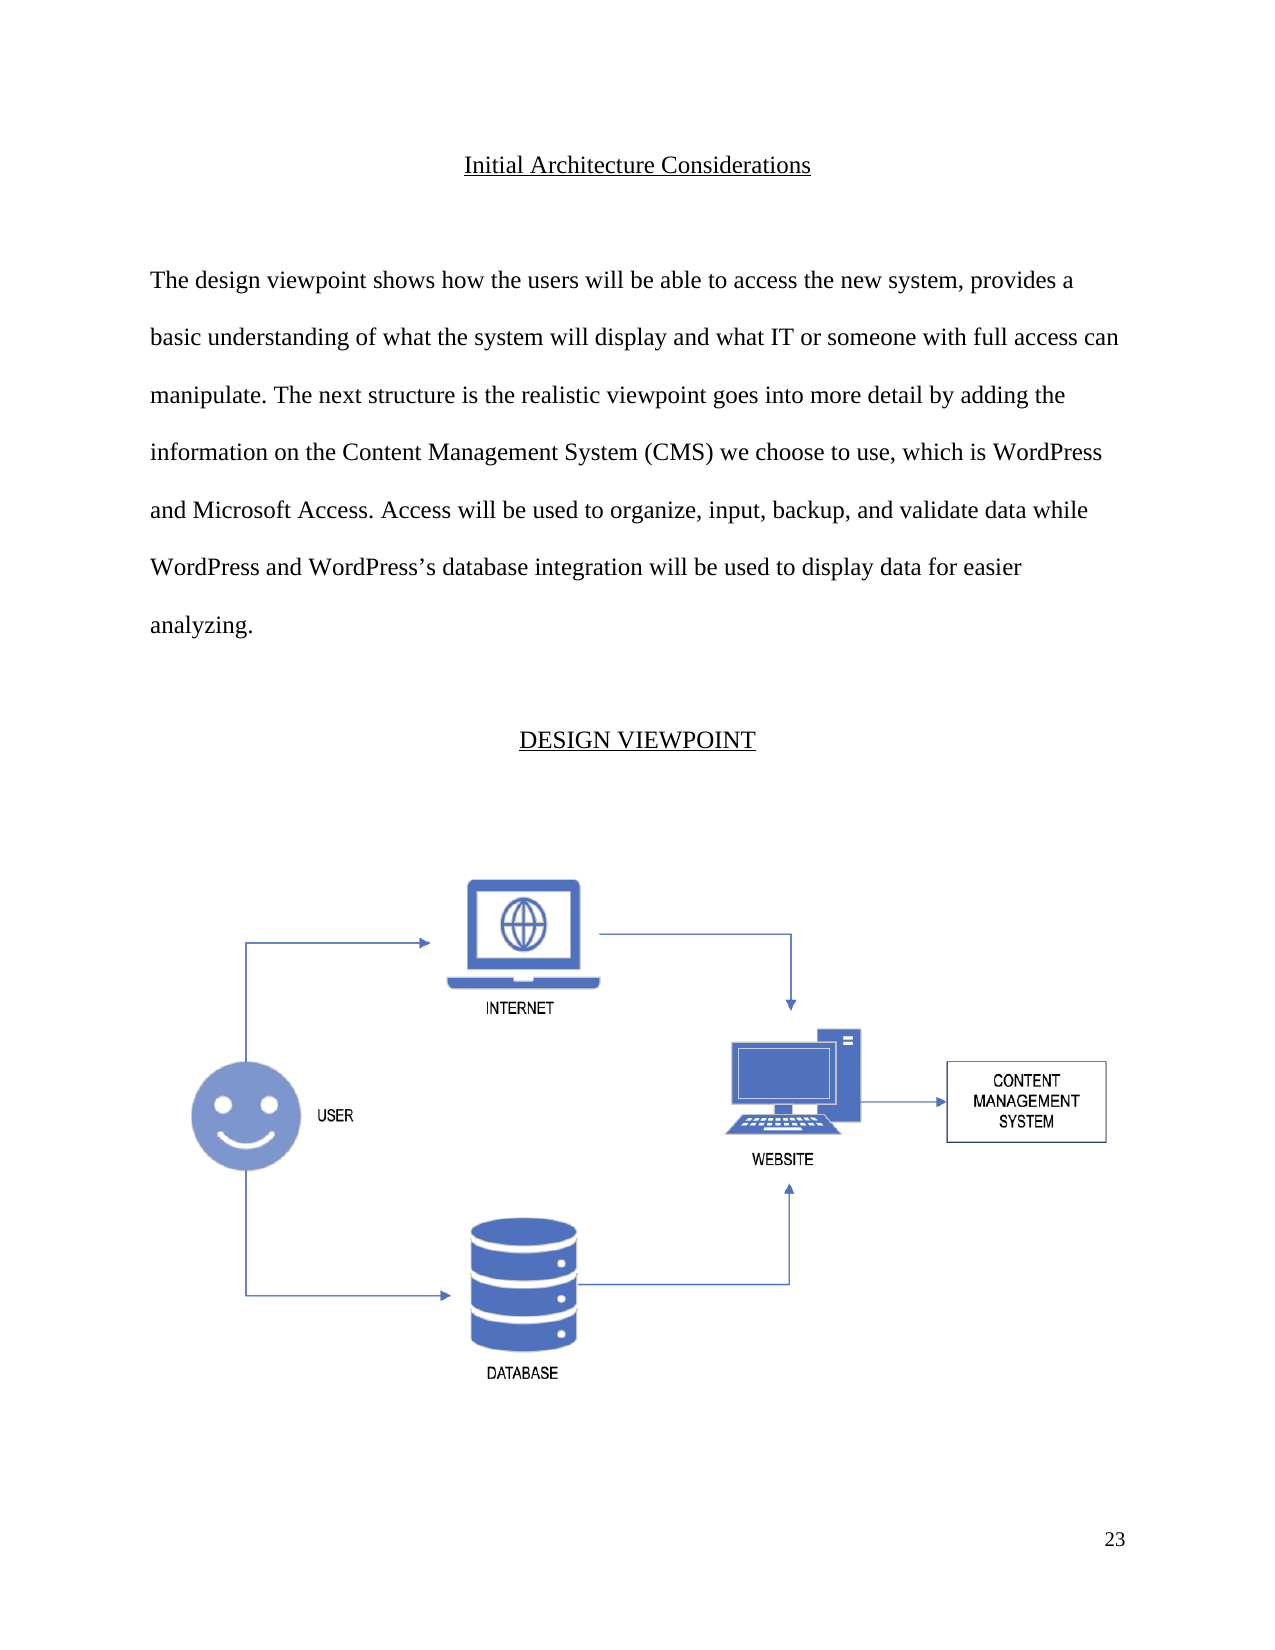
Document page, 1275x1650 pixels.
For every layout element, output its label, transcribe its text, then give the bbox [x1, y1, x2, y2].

text The design viewpoint shows how the users will be able to access the new system, provides a basic understanding of what the system will display and what IT or someone with full access can manipulate. The next structure is the realistic viewpoint goes into more detail by adding the information on the Content Management System (CMS) we choose to use, which is WordPress and Microsoft Access. Access will be used to organize, input, backup, and validate data while WordPress and WordPress’s database integration will be used to display data for easier analyzing. [150, 265, 1125, 639]
text DESIGN VIEWPOINT [150, 725, 1125, 754]
picture [150, 781, 1125, 1486]
text Initial Architecture Considerations [150, 150, 1125, 179]
